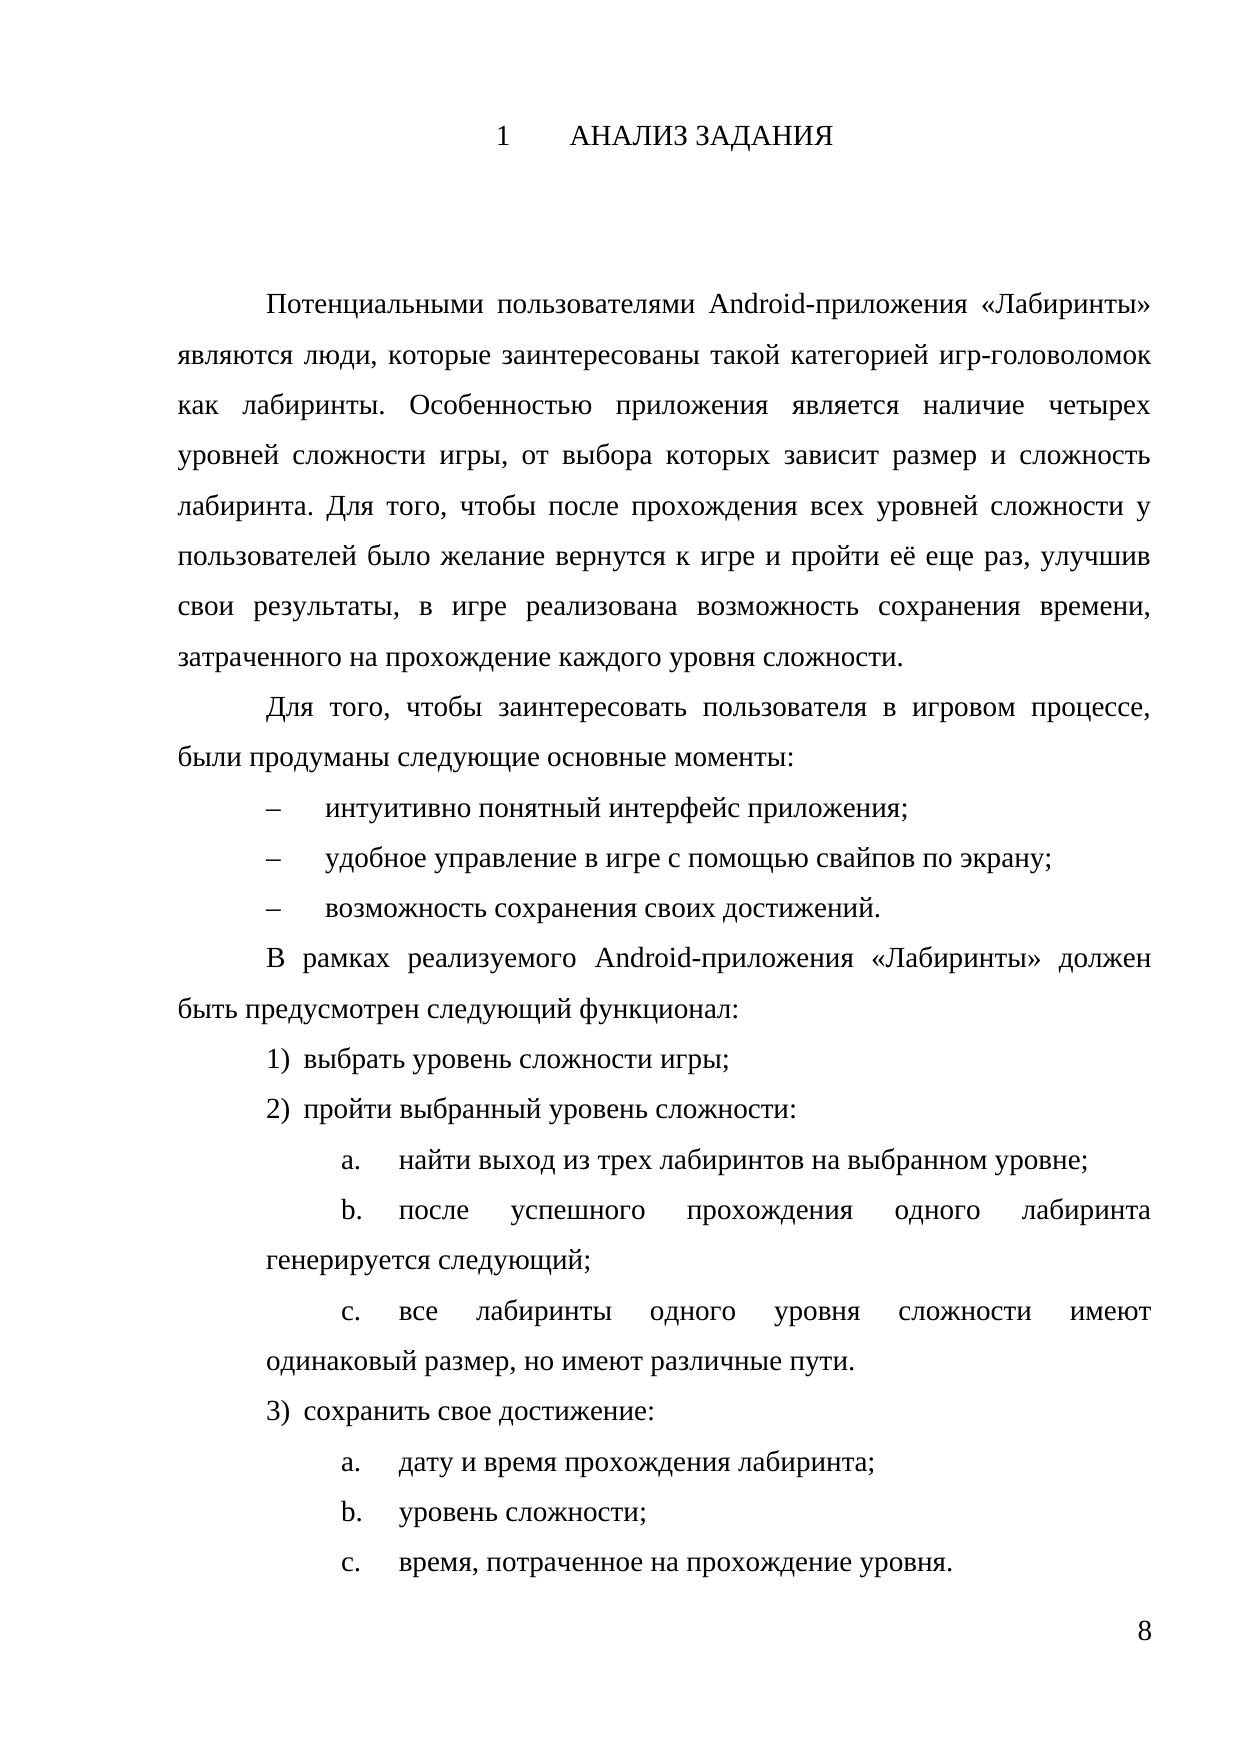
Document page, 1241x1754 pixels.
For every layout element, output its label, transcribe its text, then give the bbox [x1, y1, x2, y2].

list интуитивно понятный интерфейс приложения; [177, 790, 1152, 823]
text Потенциальными пользователями Android-приложения «Лабиринты» являются люди, которые заинтересованы такой категорией игр-головоломок как лабиринты. Особенностью приложения является наличие четырех уровней сложности игры, от выбора которых зависит размер и сложность лабиринта. Для того, чтобы после прохождения всех уровней сложности у пользователей было желание вернутся к игре и пройти её еще раз, улучшив свои результаты, в игре реализована возможность сохранения времени, затраченного на прохождение каждого уровня сложности. [177, 287, 1152, 672]
list после успешного прохождения одного лабиринта генерируется следующий; [266, 1192, 1152, 1276]
list возможность сохранения своих достижений. [177, 890, 1152, 924]
list найти выход из трех лабиринтов на выбранном уровне; [266, 1142, 1152, 1175]
subtitle АНАЛИЗ ЗАДАНИЯ [177, 118, 1152, 152]
list выбрать уровень сложности игры; [266, 1041, 1152, 1075]
list все лабиринты одного уровня сложности имеют одинаковый размер, но имеют различные пути. [266, 1293, 1152, 1377]
list уровень сложности; [266, 1494, 1152, 1528]
list сохранить свое достижение: [266, 1393, 1152, 1427]
list время, потраченное на прохождение уровня. [266, 1544, 1152, 1578]
list В рамках реализуемого Android-приложения «Лабиринты» должен быть предусмотрен следующий функционал: [177, 941, 1152, 1024]
list пройти выбранный уровень сложности: [266, 1092, 1152, 1125]
text Для того, чтобы заинтересовать пользователя в игровом процессе, были продуманы следующие основные моменты: [177, 689, 1152, 773]
list дату и время прохождения лабиринта; [266, 1444, 1152, 1477]
list удобное управление в игре с помощью свайпов по экрану; [177, 840, 1152, 873]
